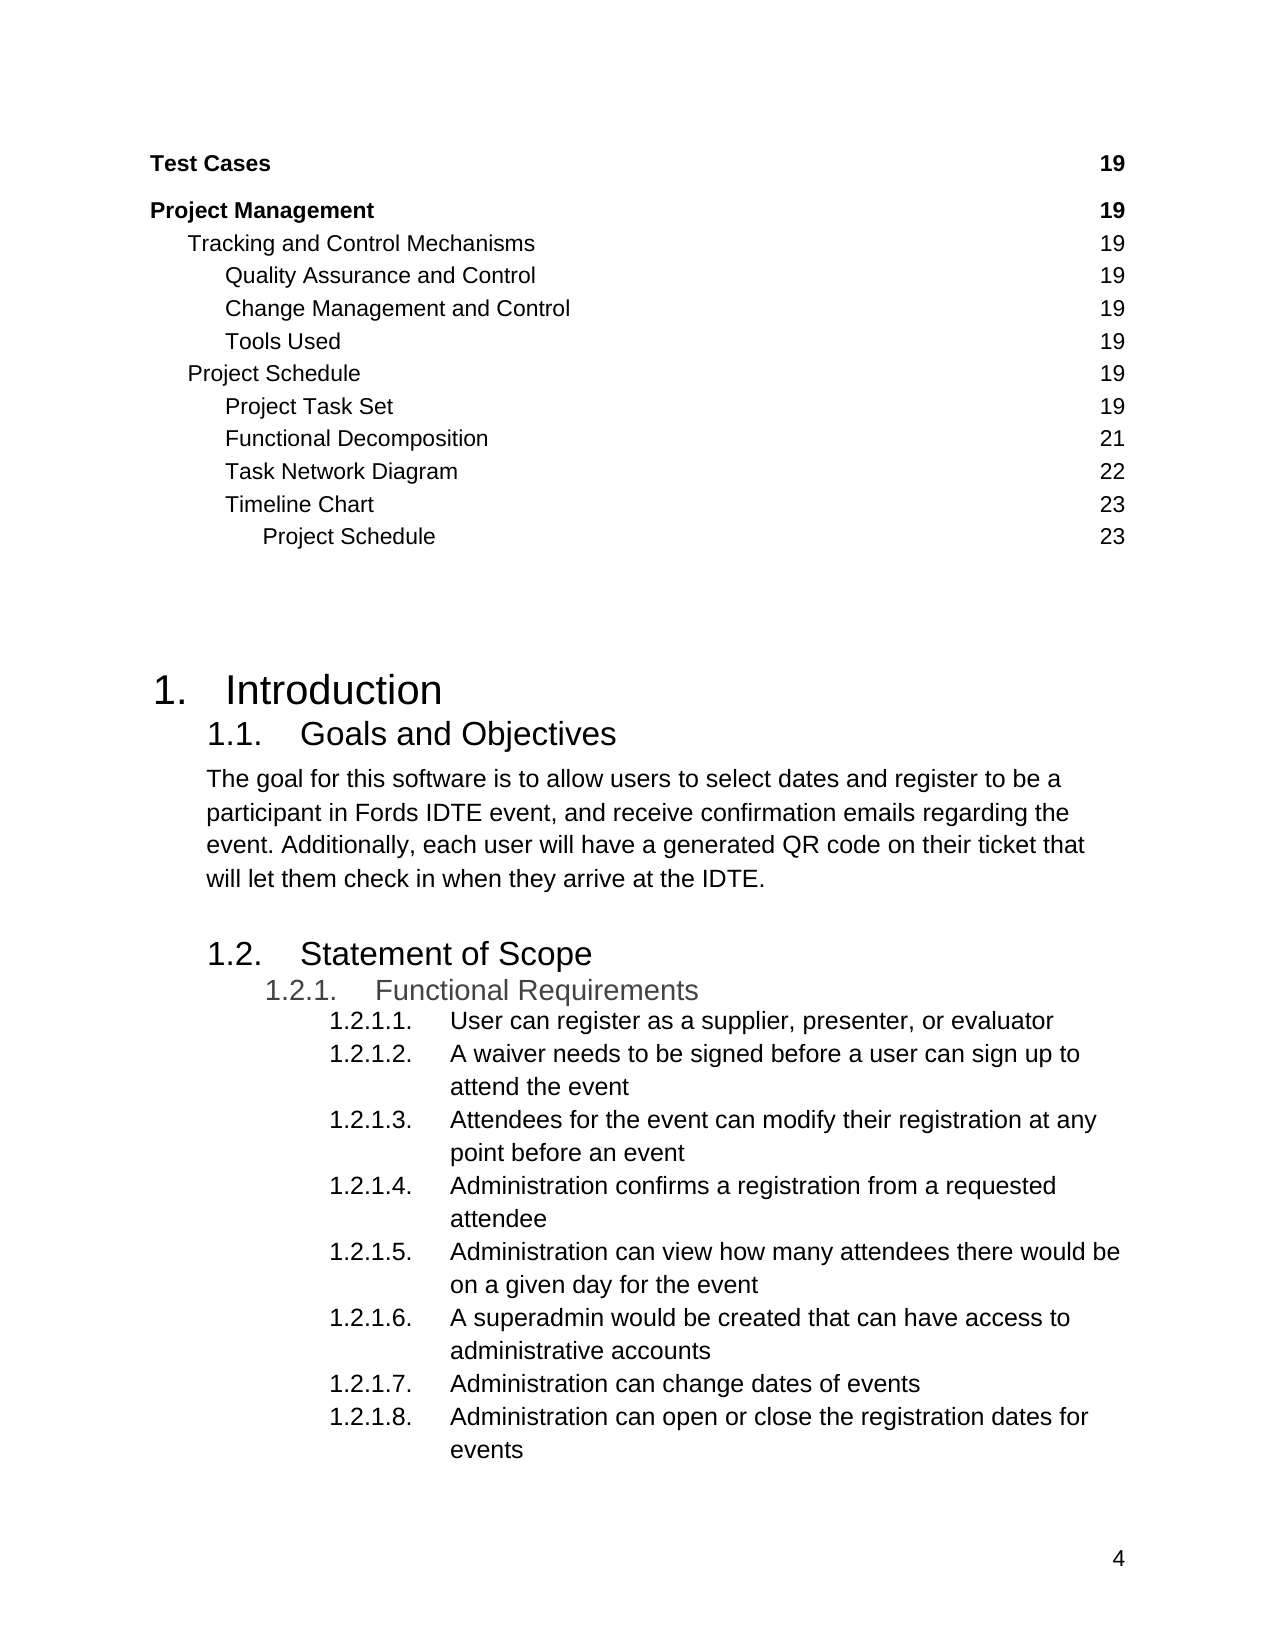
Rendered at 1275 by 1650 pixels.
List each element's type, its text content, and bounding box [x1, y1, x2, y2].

subtitle Goals and Objectives [262, 713, 1125, 752]
subtitle Statement of Scope [262, 934, 1125, 972]
list Attendees for the event can modify their registration at any point before an event [412, 1105, 1125, 1167]
subtitle Introduction [187, 666, 1125, 713]
list Administration can view how many attendees there would be on a given day for the event [412, 1237, 1125, 1299]
list A superadmin would be created that can have access to administrative accounts [412, 1303, 1125, 1365]
list Administration can open or close the registration dates for events [412, 1402, 1125, 1464]
text The goal for this software is to allow users to select dates and register to be a participant in Fords IDTE event, and receive confirmation emails regarding the event. Additionally, each user will have a generated QR code on their ticket that will let them check in when they arrive at the IDTE. [206, 764, 1125, 892]
list Administration can change dates of events [412, 1369, 1125, 1398]
list User can register as a supplier, presenter, or evaluator [412, 1006, 1125, 1035]
list Administration confirms a registration from a requested attendee [412, 1171, 1125, 1233]
subtitle Functional Requirements [337, 972, 1125, 1006]
list A waiver needs to be signed before a user can sign up to attend the event [412, 1039, 1125, 1101]
